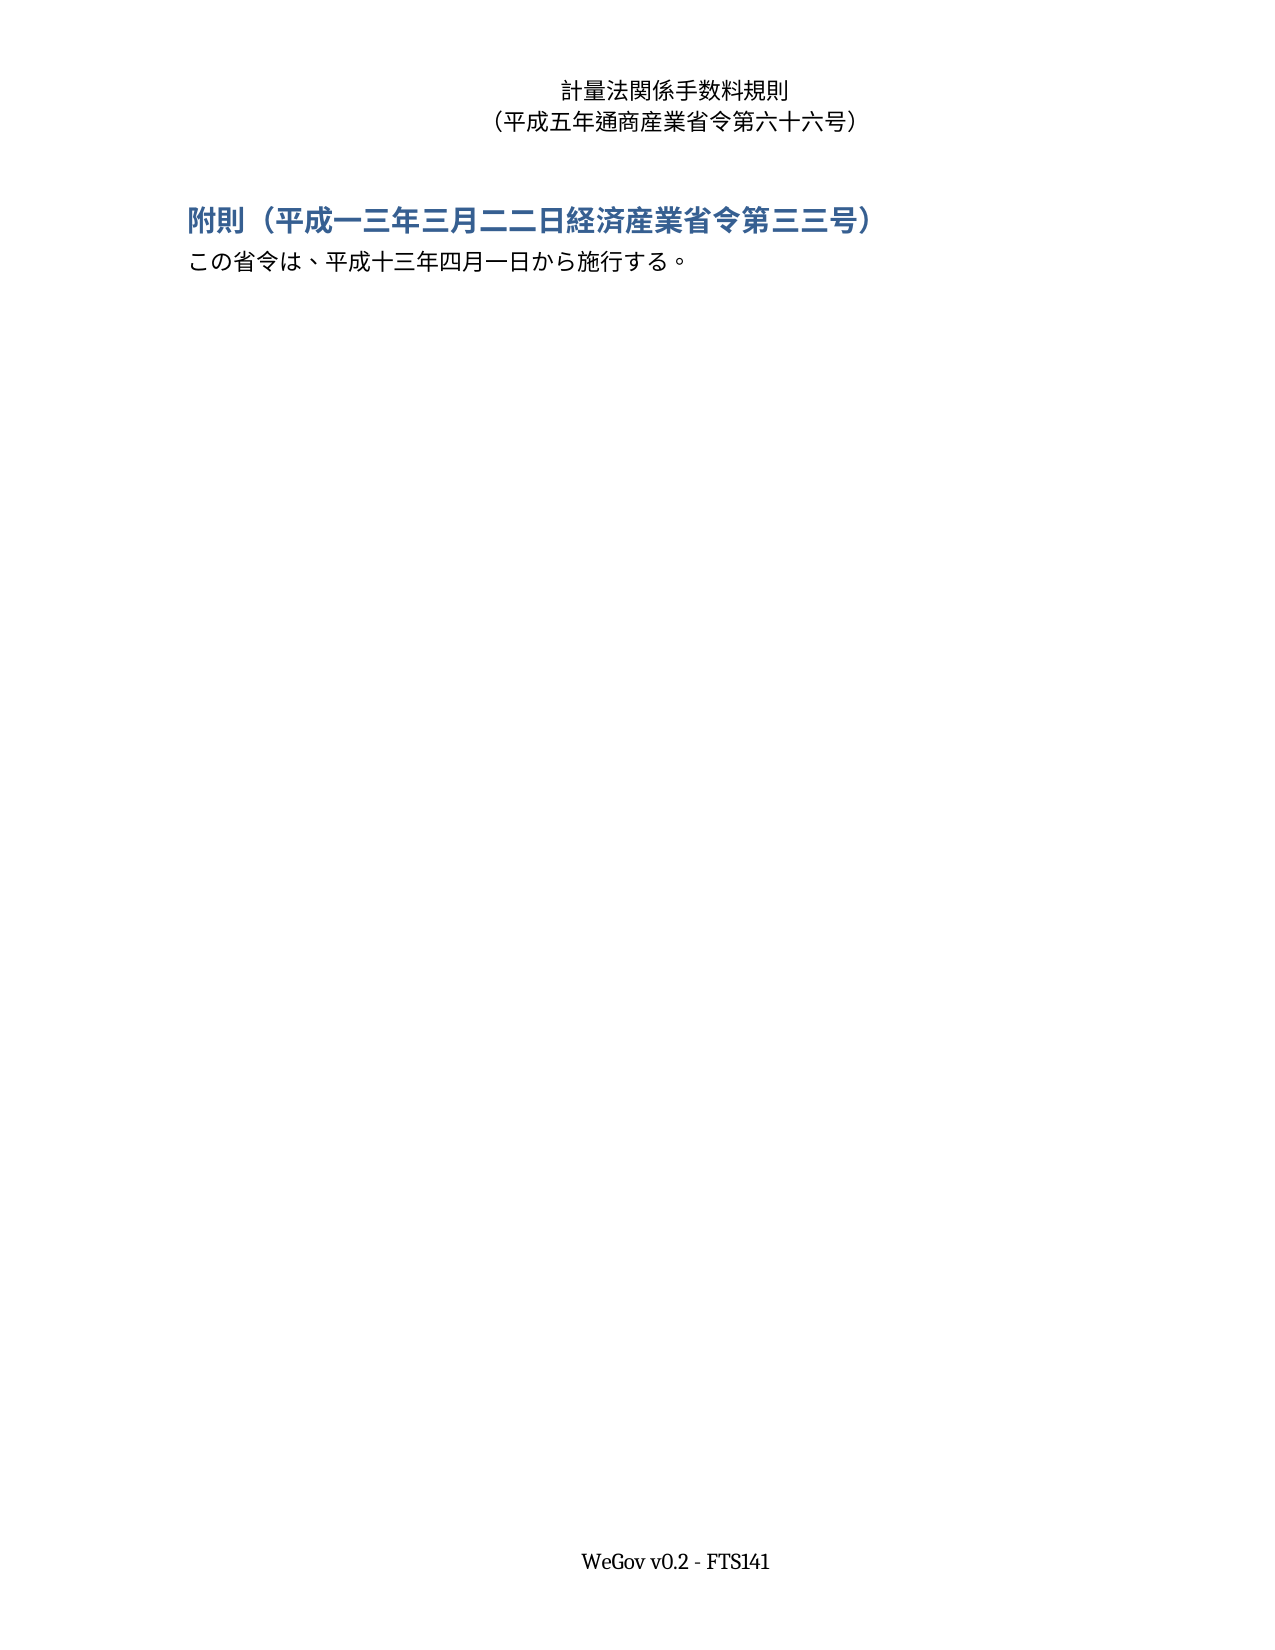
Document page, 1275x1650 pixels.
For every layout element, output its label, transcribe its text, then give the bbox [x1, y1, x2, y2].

text この省令は、平成十三年四月一日から施行する。 [187, 246, 1087, 277]
subtitle 附則（平成一三年三月二二日経済産業省令第三三号） [187, 200, 1087, 240]
